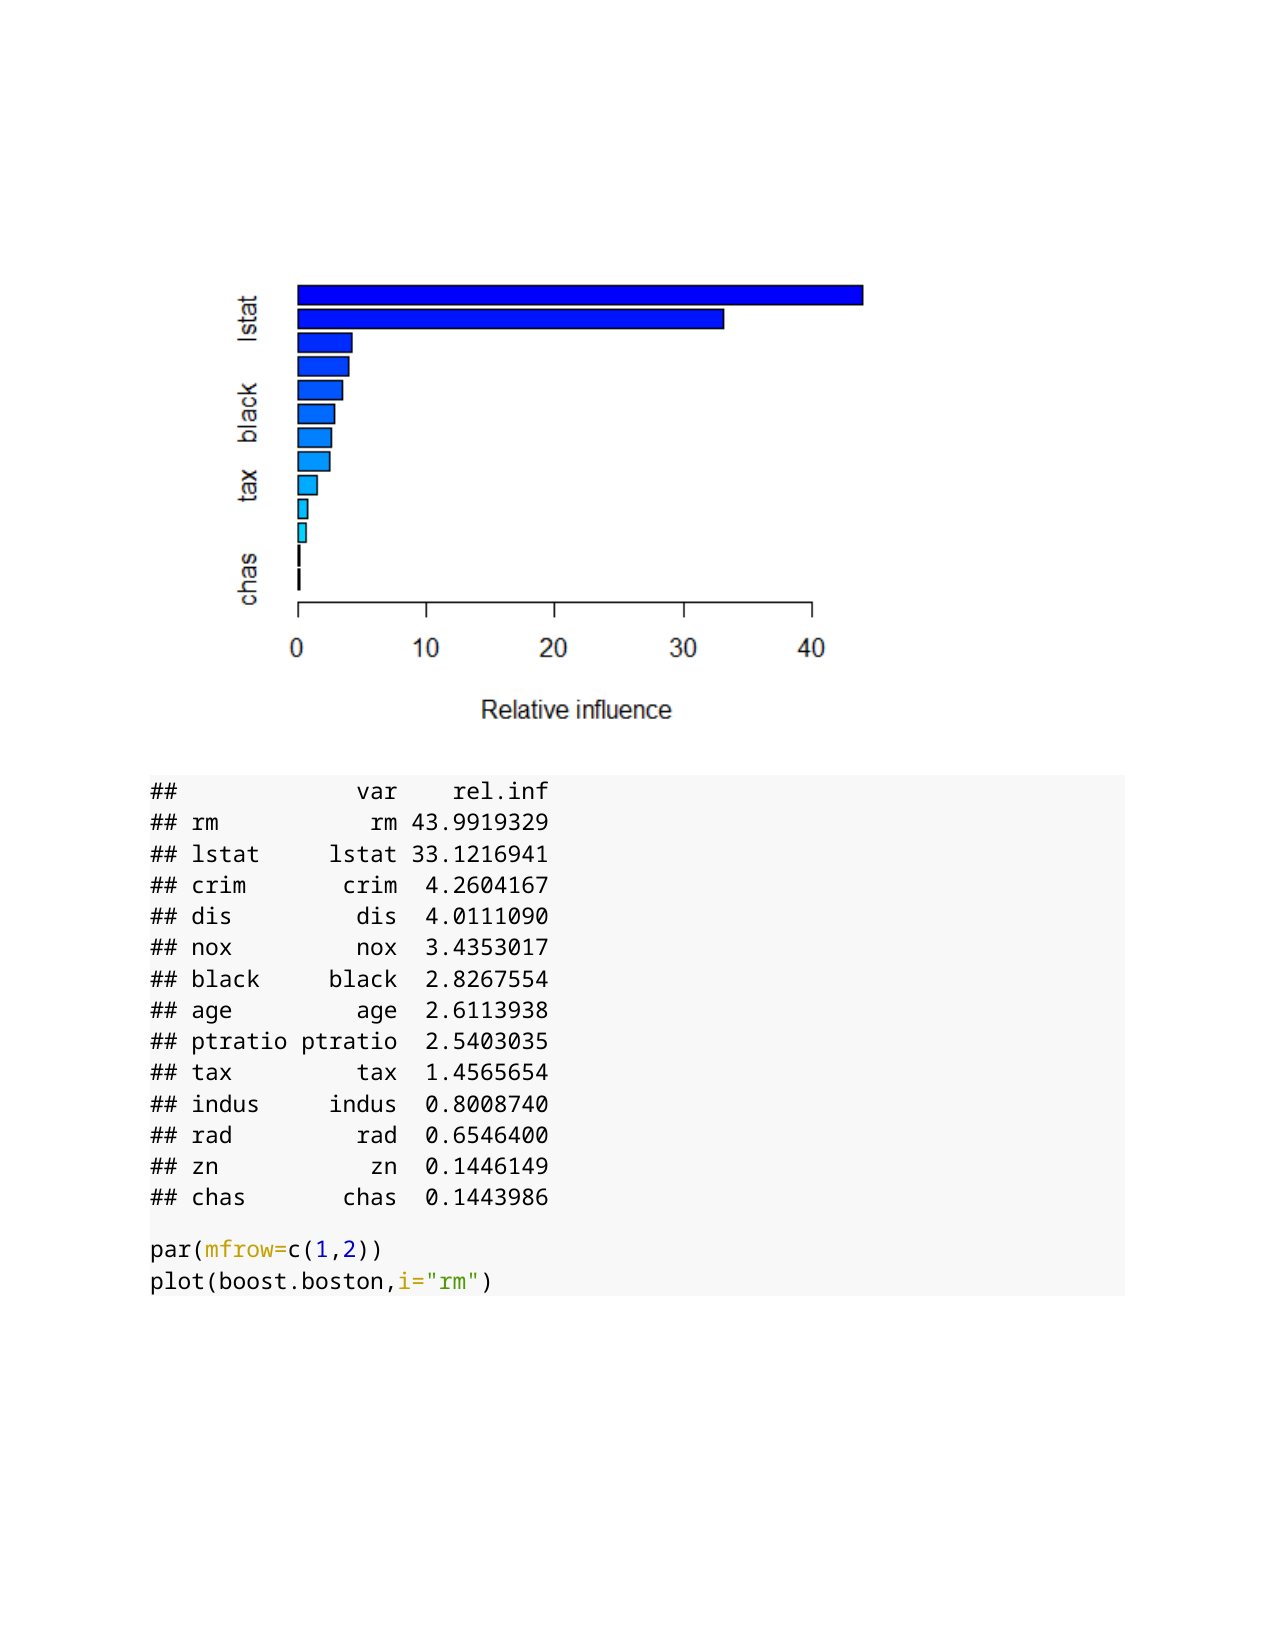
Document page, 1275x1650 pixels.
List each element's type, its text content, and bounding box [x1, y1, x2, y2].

picture [168, 150, 927, 757]
text ## var rel.inf ## rm rm 43.9919329 ## lstat lstat 33.1216941 ## crim crim 4.2604167 ## dis dis 4.0111090 ## nox nox 3.4353017 ## black black 2.8267554 ## age age 2.6113938 ## ptratio ptratio 2.5403035 ## tax tax 1.4565654 ## indus indus 0.8008740 ## rad rad 0.6546400 ## zn zn 0.1446149 ## chas chas 0.1443986 [150, 775, 1125, 1213]
text par(mfrow=c(1,2)) plot(boost.boston,i="rm") [150, 1233, 1125, 1296]
